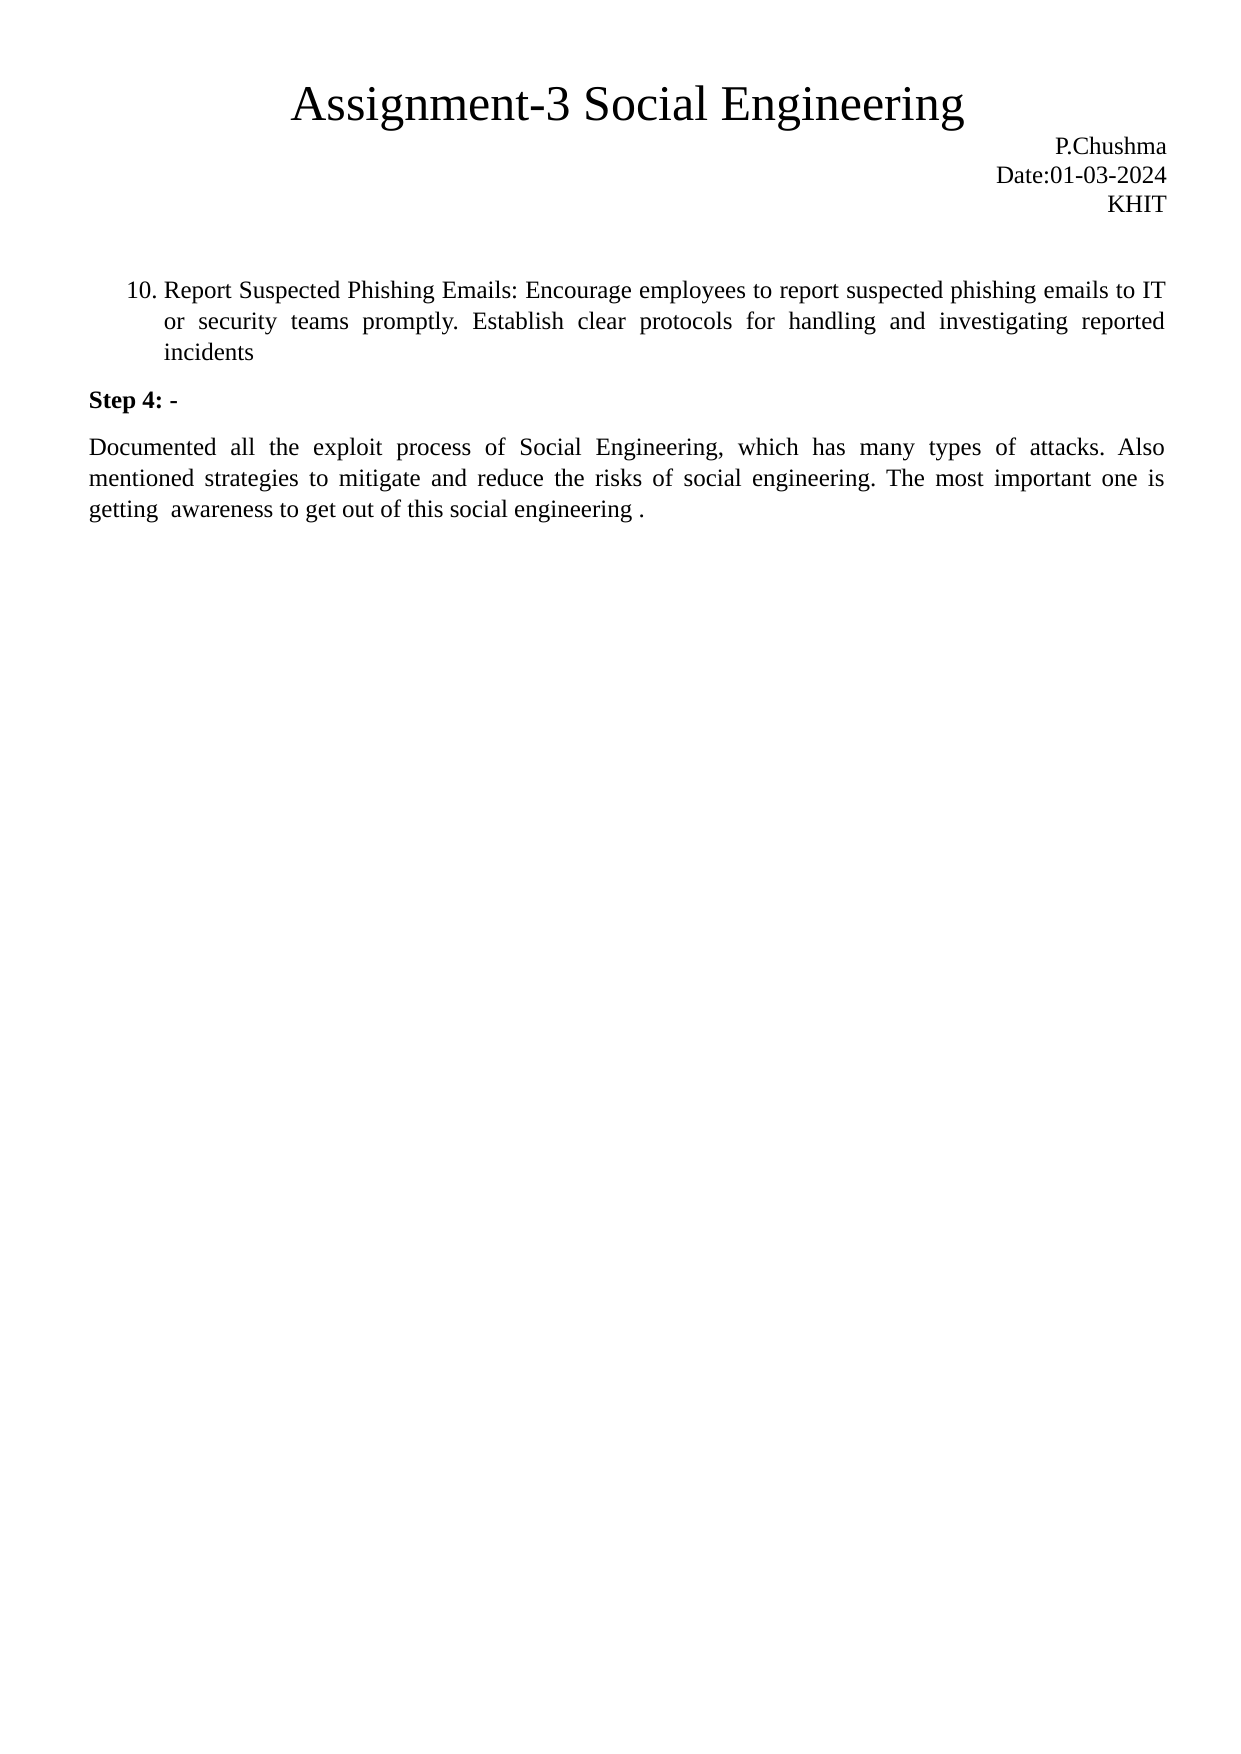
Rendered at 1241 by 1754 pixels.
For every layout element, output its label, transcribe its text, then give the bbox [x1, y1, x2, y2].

list Report Suspected Phishing Emails: Encourage employees to report suspected phishing emails to IT or security teams promptly. Establish clear protocols for handling and investigating reported incidents [126, 275, 1167, 366]
text Step 4: - [89, 385, 1167, 413]
text Documented all the exploit process of Social Engineering, which has many types of attacks. Also mentioned strategies to mitigate and reduce the risks of social engineering. The most important one is getting awareness to get out of this social engineering . [89, 432, 1167, 523]
